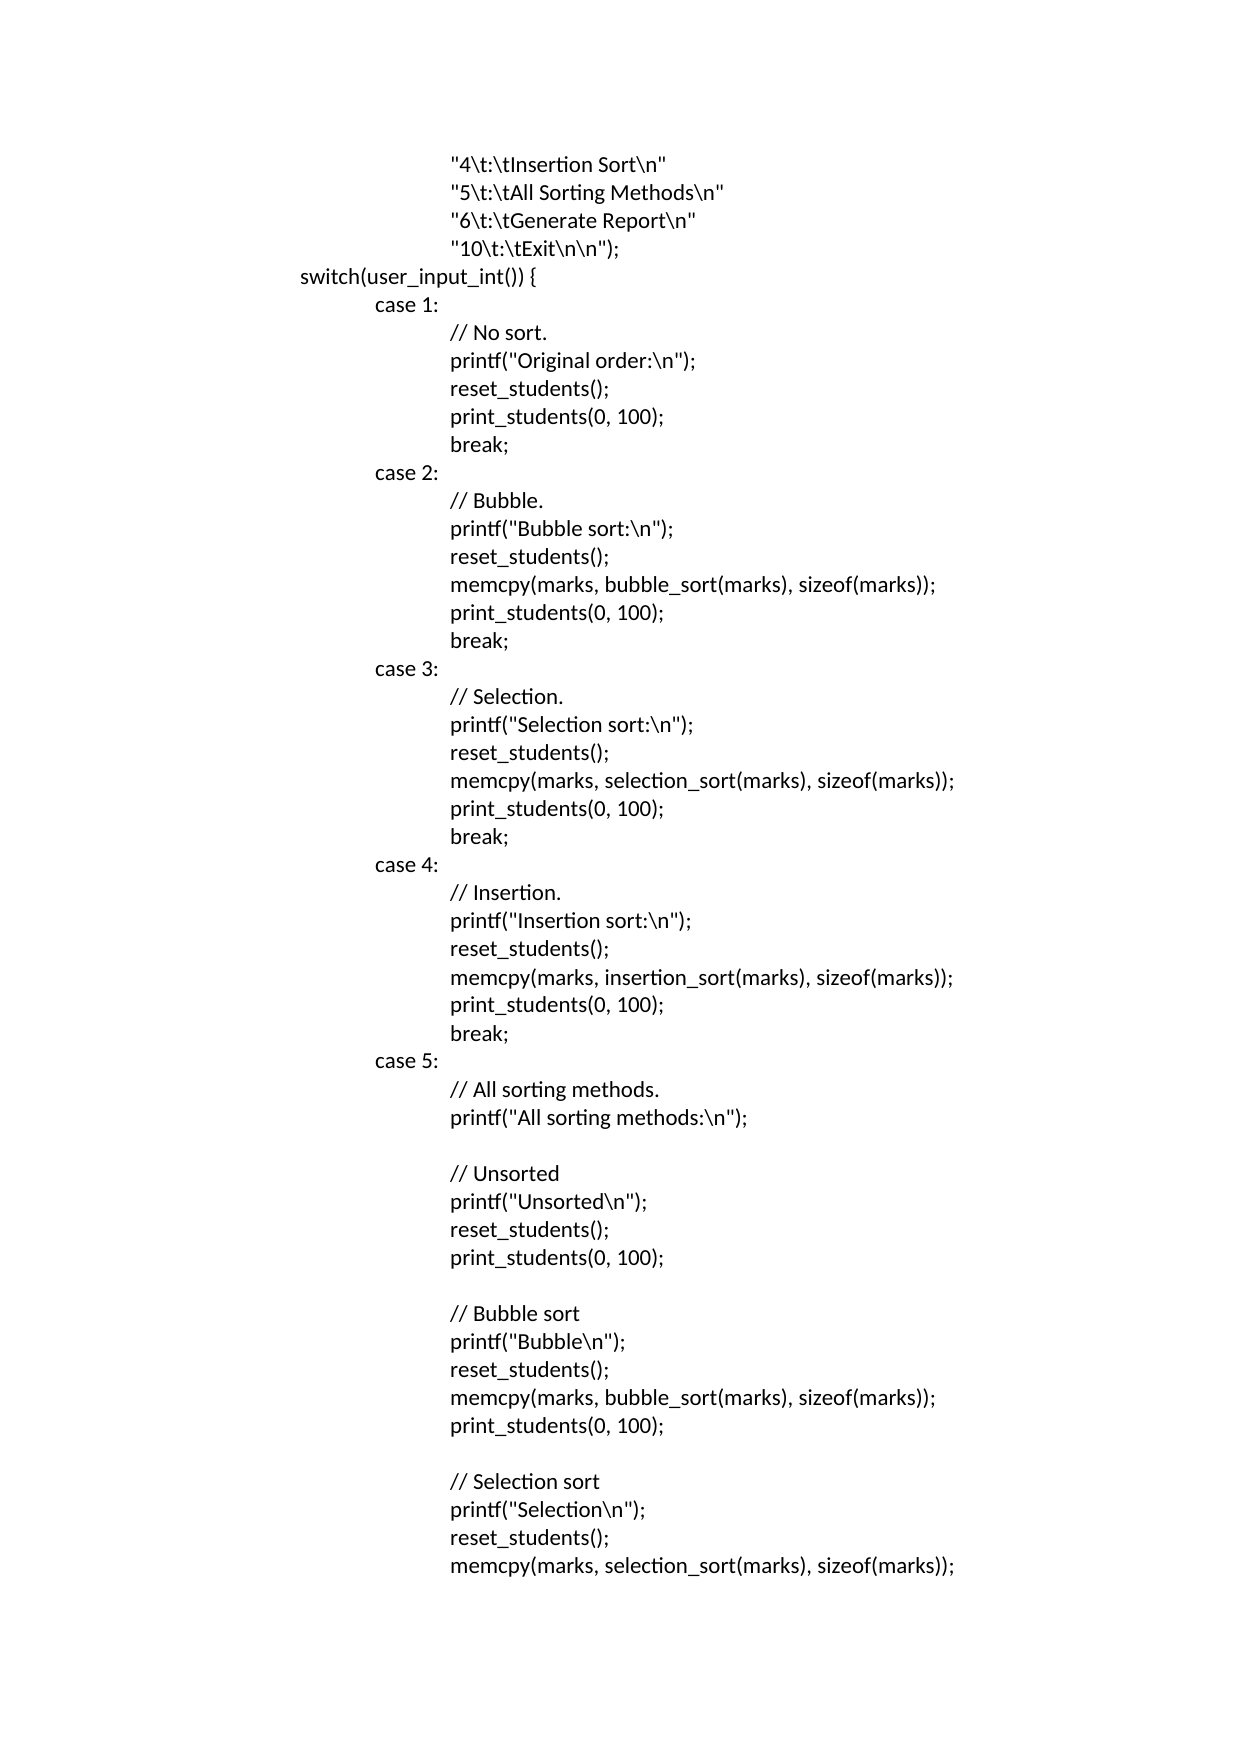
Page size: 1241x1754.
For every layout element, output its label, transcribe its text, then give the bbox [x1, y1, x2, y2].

text print_students(0, 100); [150, 1411, 1090, 1439]
text printf("Insertion sort:\n"); [150, 907, 1090, 934]
text // Insertion. [150, 878, 1090, 907]
text memcpy(marks, selection_sort(marks), sizeof(marks)); [150, 766, 1090, 794]
text break; [150, 822, 1090, 851]
text case 1: [150, 290, 1090, 318]
text // Bubble sort [150, 1299, 1090, 1327]
text print_students(0, 100); [150, 598, 1090, 626]
text // All sorting methods. [150, 1075, 1090, 1103]
text case 4: [150, 851, 1090, 878]
text printf("Bubble sort:\n"); [150, 514, 1090, 542]
text // Unsorted [150, 1159, 1090, 1187]
text print_students(0, 100); [150, 991, 1090, 1019]
text "5\t:\tAll Sorting Methods\n" [150, 178, 1090, 206]
text break; [150, 1019, 1090, 1047]
text memcpy(marks, bubble_sort(marks), sizeof(marks)); [150, 570, 1090, 598]
text // Selection sort [150, 1467, 1090, 1495]
text reset_students(); [150, 374, 1090, 402]
text print_students(0, 100); [150, 1243, 1090, 1271]
text printf("Unsorted\n"); [150, 1187, 1090, 1215]
text case 2: [150, 458, 1090, 486]
text reset_students(); [150, 542, 1090, 570]
text case 5: [150, 1047, 1090, 1075]
text printf("All sorting methods:\n"); [150, 1103, 1090, 1131]
text reset_students(); [150, 1215, 1090, 1243]
text "6\t:\tGenerate Report\n" [150, 206, 1090, 234]
text print_students(0, 100); [150, 402, 1090, 430]
text print_students(0, 100); [150, 794, 1090, 822]
text break; [150, 430, 1090, 458]
text // Bubble. [150, 486, 1090, 514]
text "10\t:\tExit\n\n"); [150, 234, 1090, 262]
text printf("Original order:\n"); [150, 346, 1090, 374]
text memcpy(marks, selection_sort(marks), sizeof(marks)); [150, 1551, 1090, 1579]
text reset_students(); [150, 1355, 1090, 1383]
text printf("Selection\n"); [150, 1495, 1090, 1523]
text printf("Selection sort:\n"); [150, 710, 1090, 738]
text case 3: [150, 654, 1090, 682]
text "4\t:\tInsertion Sort\n" [150, 150, 1090, 178]
text reset_students(); [150, 738, 1090, 766]
text memcpy(marks, insertion_sort(marks), sizeof(marks)); [150, 963, 1090, 991]
text // No sort. [150, 318, 1090, 346]
text printf("Bubble\n"); [150, 1327, 1090, 1355]
text reset_students(); [150, 1523, 1090, 1551]
text switch(user_input_int()) { [150, 262, 1090, 290]
text // Selection. [150, 682, 1090, 710]
text reset_students(); [150, 934, 1090, 963]
text break; [150, 626, 1090, 654]
text memcpy(marks, bubble_sort(marks), sizeof(marks)); [150, 1383, 1090, 1411]
